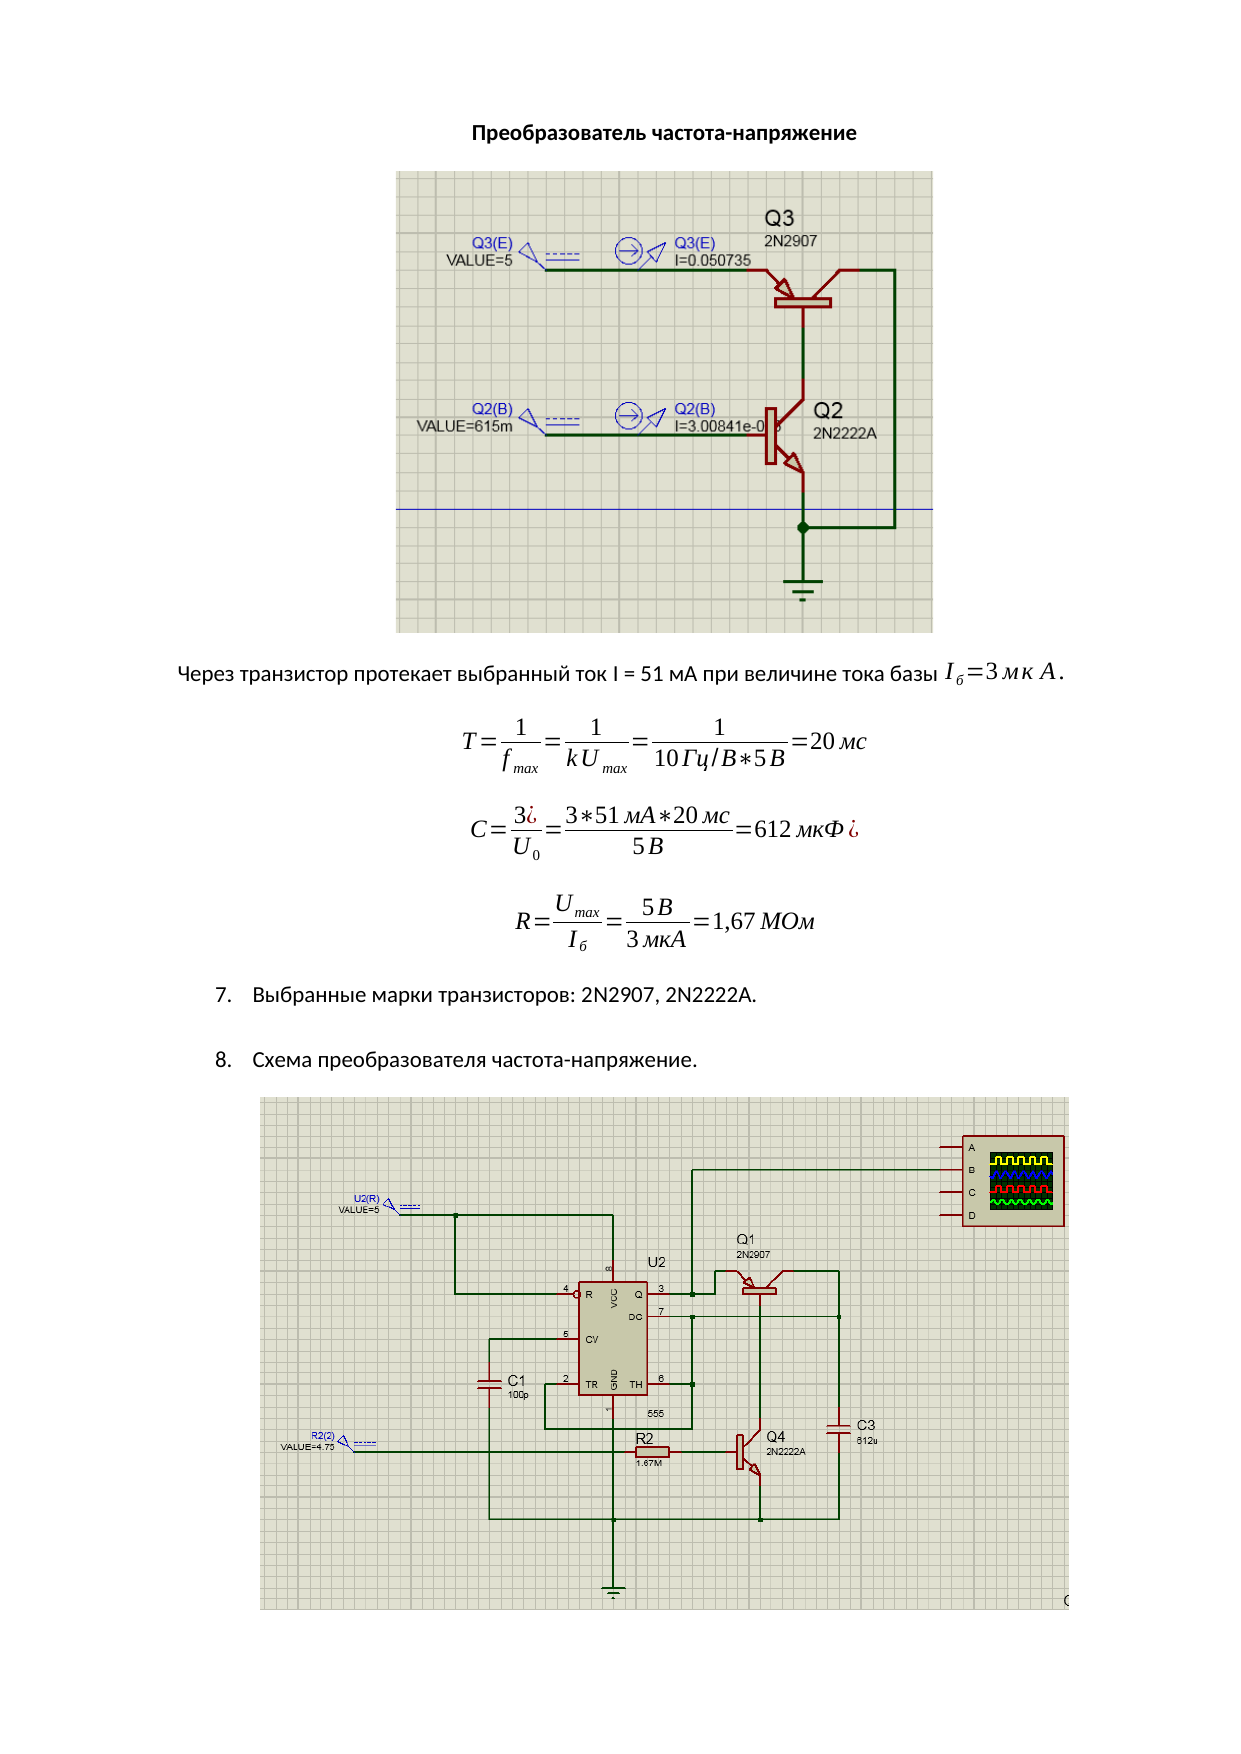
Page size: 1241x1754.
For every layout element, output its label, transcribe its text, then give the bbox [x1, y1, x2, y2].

list Схема преобразователя частота-напряжение. [215, 1045, 1152, 1073]
picture [395, 171, 934, 633]
picture [260, 1097, 1069, 1610]
list Выбранные марки транзисторов: 2N2907, 2N2222A. [215, 981, 1152, 1008]
text Через транзистор протекает выбранный ток I = 51 мА при величине тока базы [177, 657, 1152, 689]
text Преобразователь частота-напряжение [177, 118, 1152, 146]
